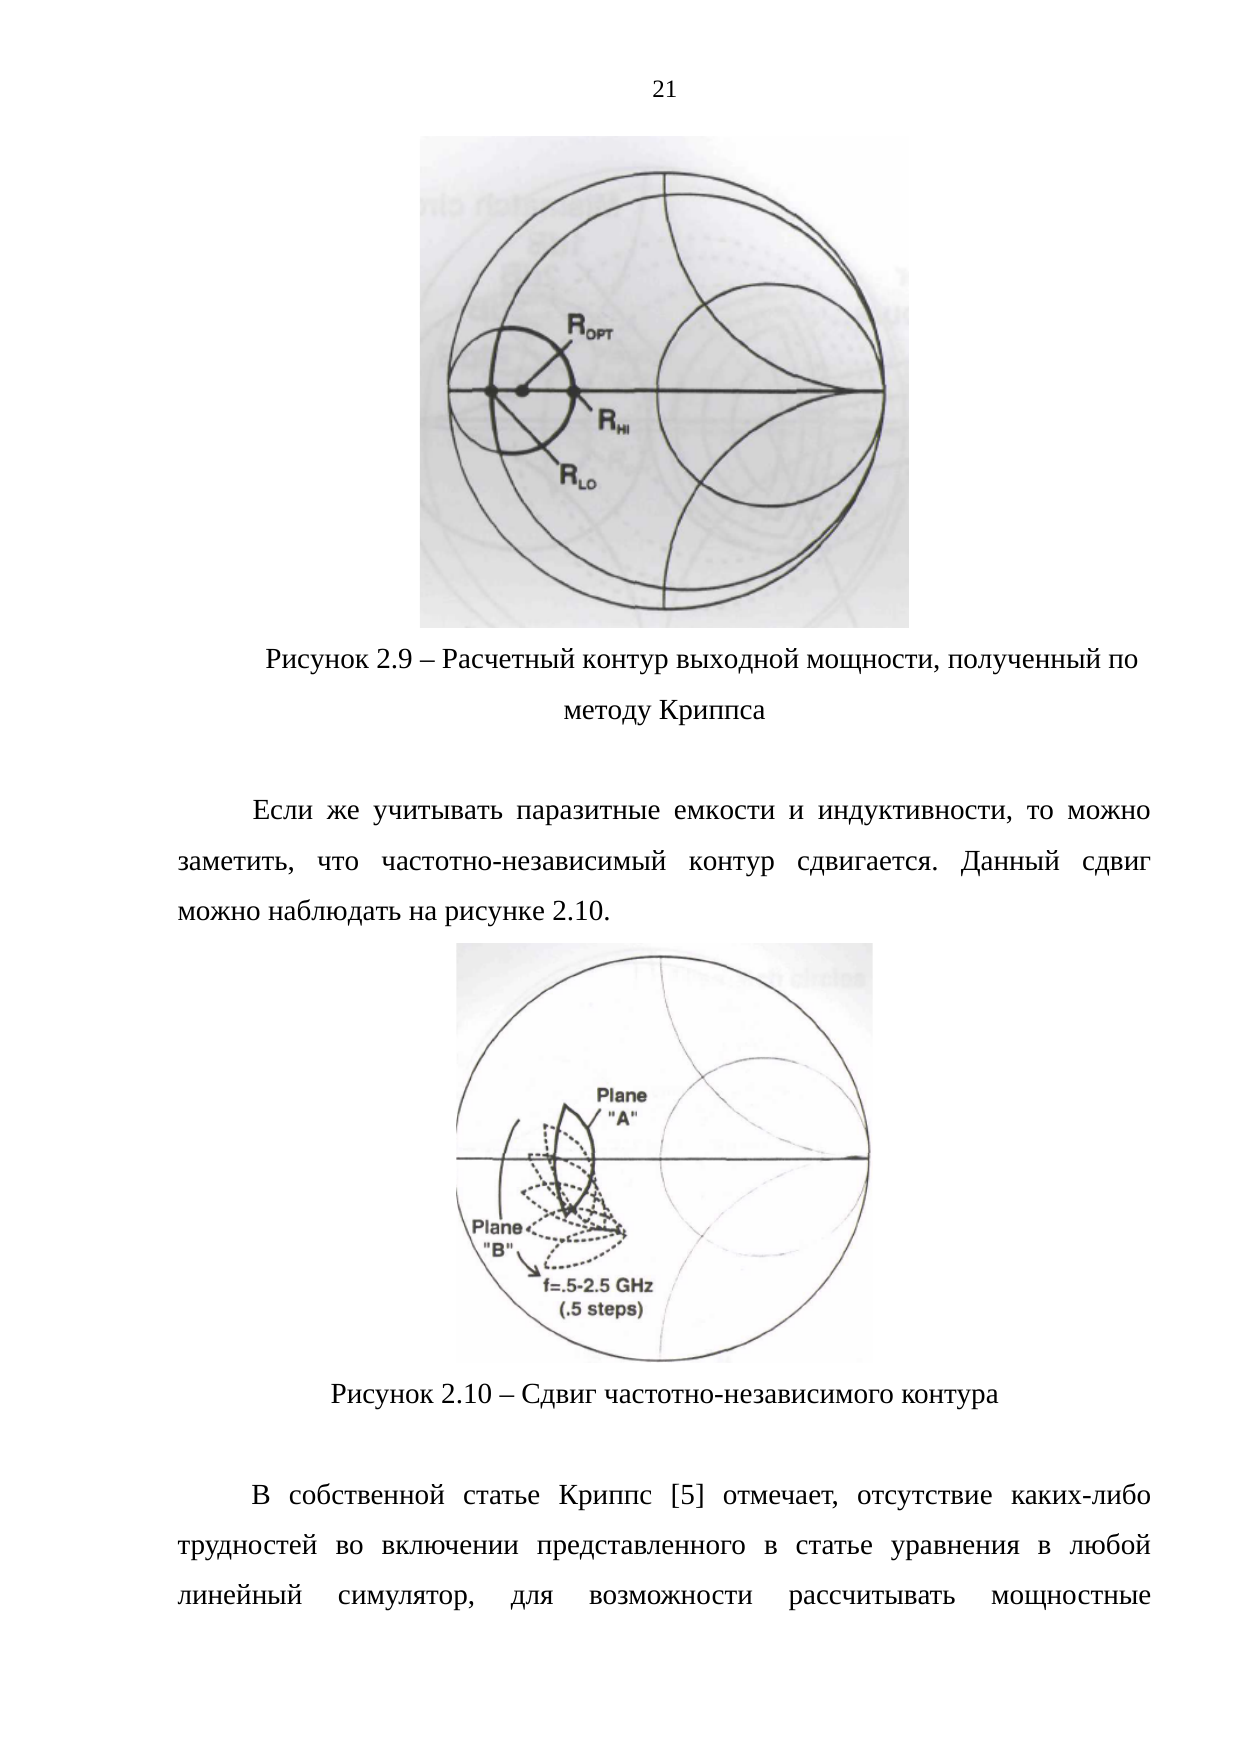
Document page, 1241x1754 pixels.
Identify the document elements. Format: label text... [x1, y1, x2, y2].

text Если же учитывать паразитные емкости и индуктивности, то можно заметить, что частотно-независимый контур сдвигается. Данный сдвиг можно наблюдать на рисунке 2.10. [177, 792, 1152, 927]
text Рисунок 2.9 – Расчетный контур выходной мощности, полученный по методу Криппса [177, 642, 1152, 725]
text Рисунок 2.10 – Сдвиг частотно-независимого контура [177, 1376, 1152, 1410]
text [177, 1477, 1152, 1611]
